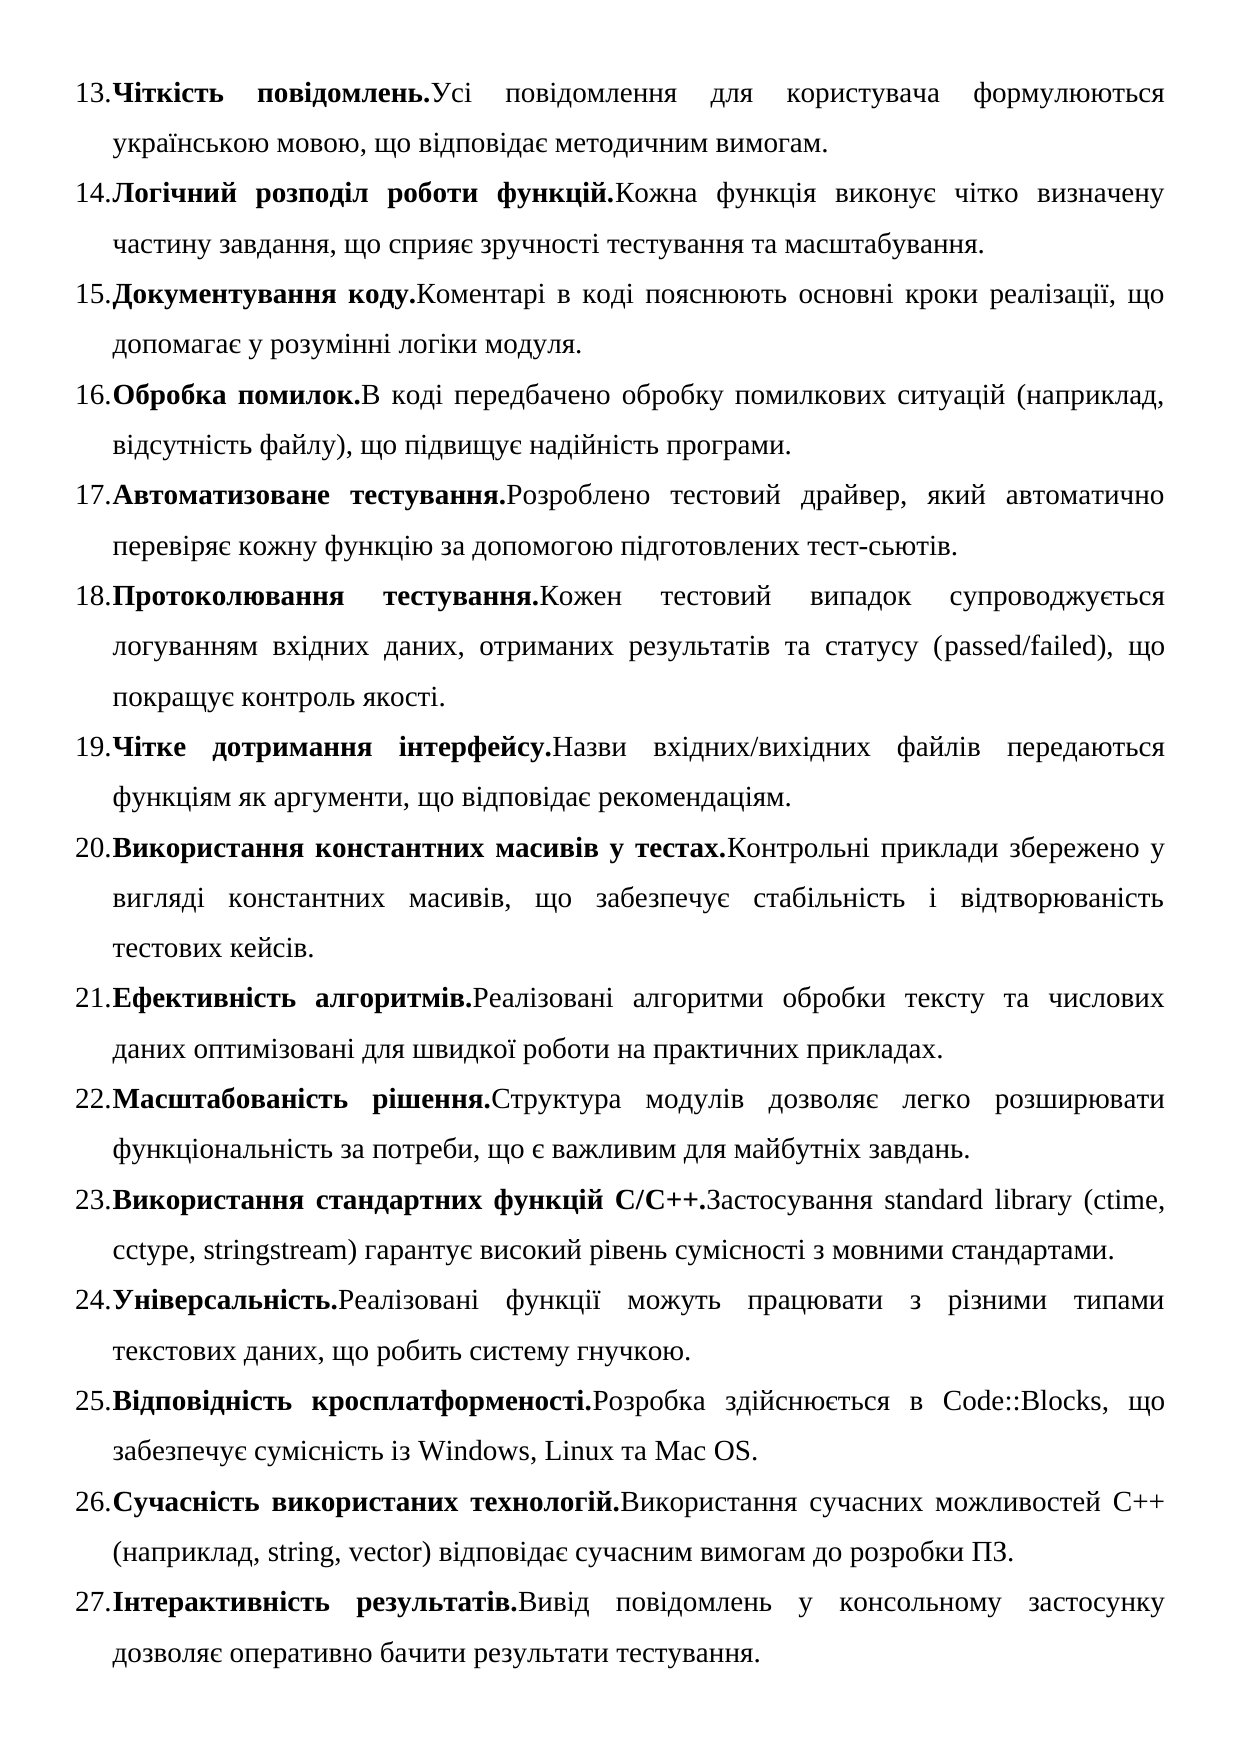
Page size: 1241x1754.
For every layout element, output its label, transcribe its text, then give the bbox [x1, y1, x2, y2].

list Масштабованість рішення.Структура модулів дозволяє легко розширювати функціональність за потреби, що є важливим для майбутніх завдань. [75, 1081, 1165, 1165]
list Використання стандартних функцій С/C++.Застосування standard library (ctime, cctype, stringstream) гарантує високий рівень сумісності з мовними стандартами. [75, 1182, 1165, 1266]
list Відповідність кросплатформеності.Розробка здійснюється в Code::Blocks, що забезпечує сумісність із Windows, Linux та Mac OS. [75, 1383, 1165, 1467]
list Ефективність алгоритмів.Реалізовані алгоритми обробки тексту та числових даних оптимізовані для швидкої роботи на практичних прикладах. [75, 981, 1165, 1064]
list Документування коду.Коментарі в коді пояснюють основні кроки реалізації, що допомагає у розумінні логіки модуля. [75, 276, 1165, 360]
list Логічний розподіл роботи функцій.Кожна функція виконує чітко визначену частину завдання, що сприяє зручності тестування та масштабування. [75, 176, 1165, 259]
list Протоколювання тестування.Кожен тестовий випадок супроводжується логуванням вхідних даних, отриманих результатів та статусу (passed/failed), що покращує контроль якості. [75, 578, 1165, 712]
list Сучасність використаних технологій.Використання сучасних можливостей С++ (наприклад, string, vector) відповідає сучасним вимогам до розробки ПЗ. [75, 1484, 1165, 1568]
list Чіткість повідомлень.Усі повідомлення для користувача формулюються українською мовою, що відповідає методичним вимогам. [75, 75, 1165, 159]
list Чітке дотримання інтерфейсу.Назви вхідних/вихідних файлів передаються функціям як аргументи, що відповідає рекомендаціям. [75, 729, 1165, 813]
list Обробка помилок.В коді передбачено обробку помилкових ситуацій (наприклад, відсутність файлу), що підвищує надійність програми. [75, 377, 1165, 461]
list Використання константних масивів у тестах.Контрольні приклади збережено у вигляді константних масивів, що забезпечує стабільність і відтворюваність тестових кейсів. [75, 830, 1165, 964]
list Універсальність.Реалізовані функції можуть працювати з різними типами текстових даних, що робить систему гнучкою. [75, 1282, 1165, 1366]
list Автоматизоване тестування.Розроблено тестовий драйвер, який автоматично перевіряє кожну функцію за допомогою підготовлених тест-сьютів. [75, 477, 1165, 561]
list Інтерактивність результатів.Вивід повідомлень у консольному застосунку дозволяє оперативно бачити результати тестування. [75, 1584, 1165, 1668]
